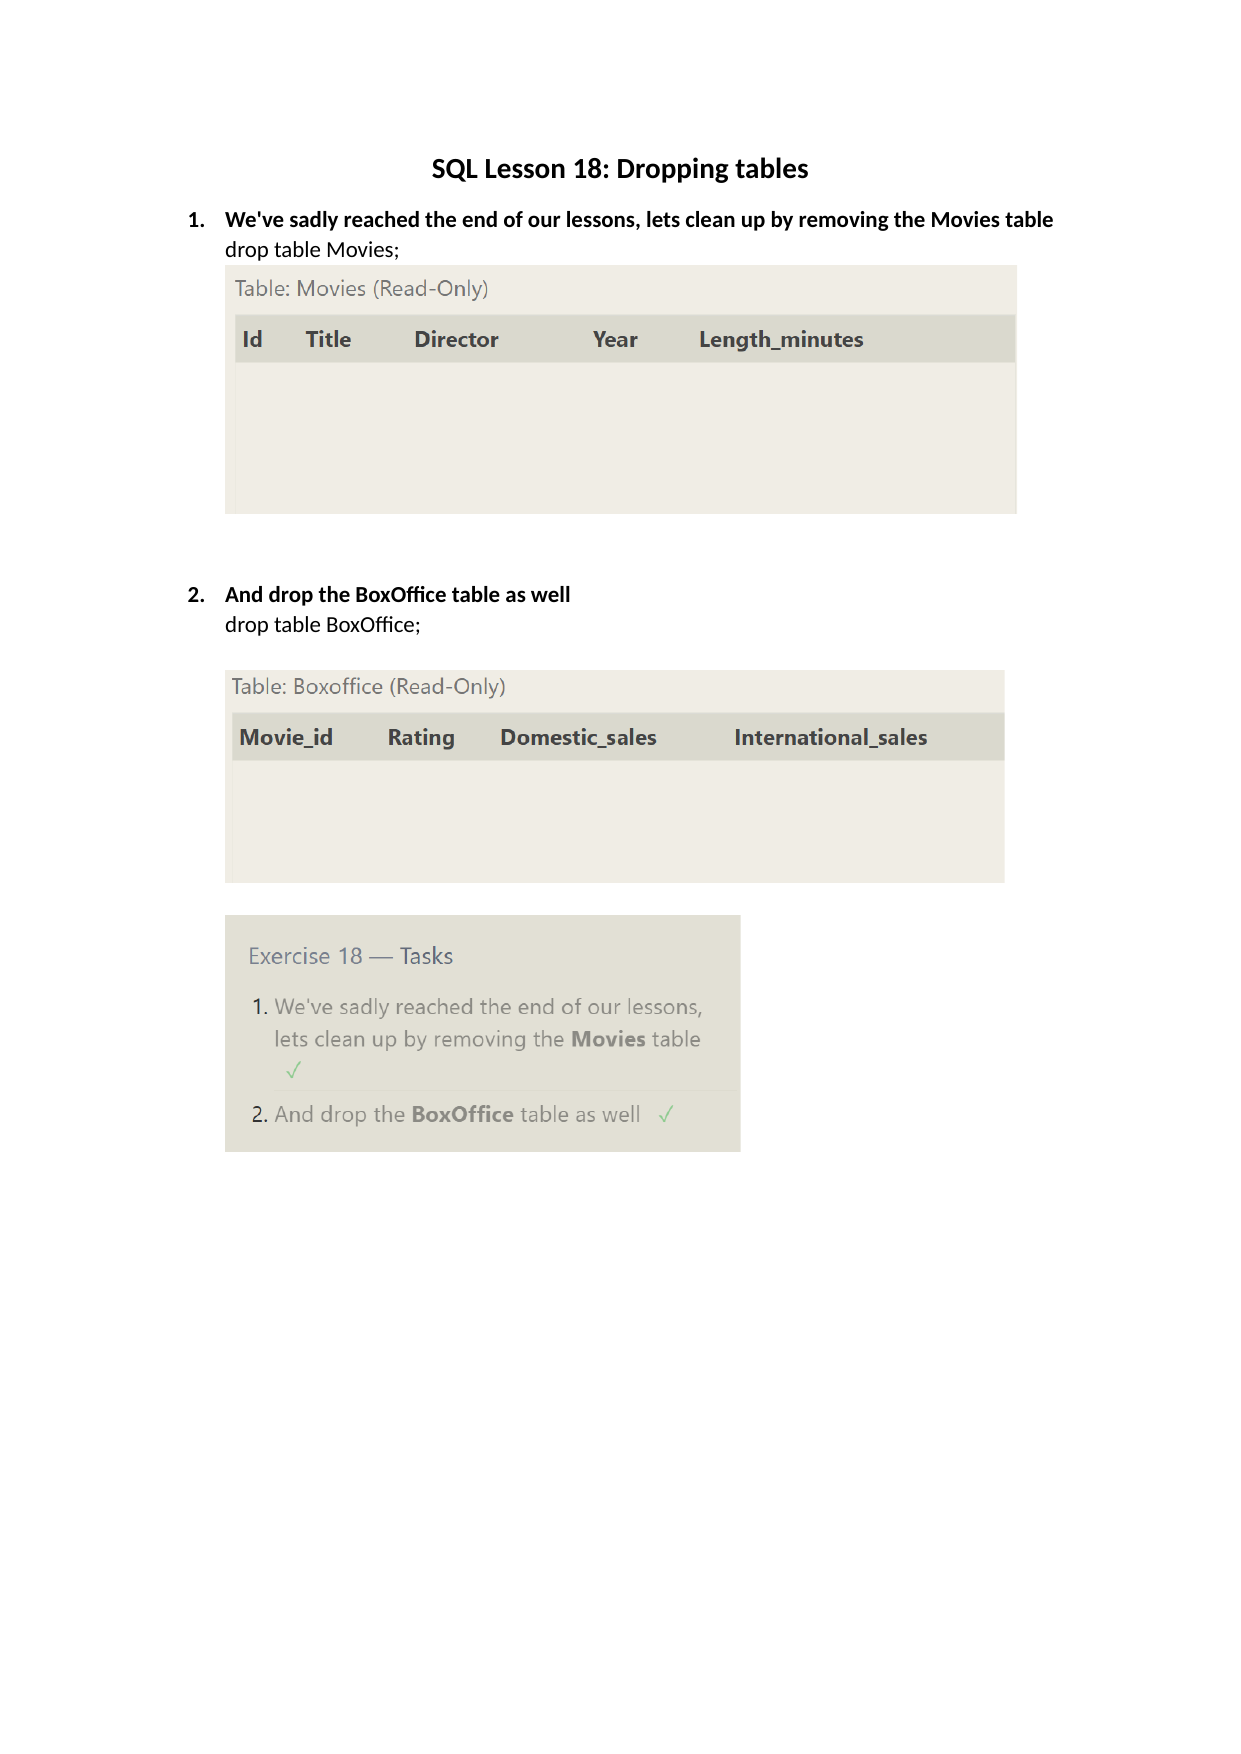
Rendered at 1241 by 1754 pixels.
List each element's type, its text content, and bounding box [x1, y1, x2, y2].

picture [225, 670, 1005, 883]
picture [225, 915, 741, 1152]
list And drop the BoxOffice table as well [187, 580, 1090, 608]
picture [225, 265, 1018, 514]
list drop table BoxOffice; [225, 610, 1090, 638]
list drop table Movies; [225, 235, 1090, 263]
list We've sadly reached the end of our lessons, lets clean up by removing the Movies table [187, 205, 1090, 233]
text SQL Lesson 18: Dropping tables [150, 150, 1090, 186]
